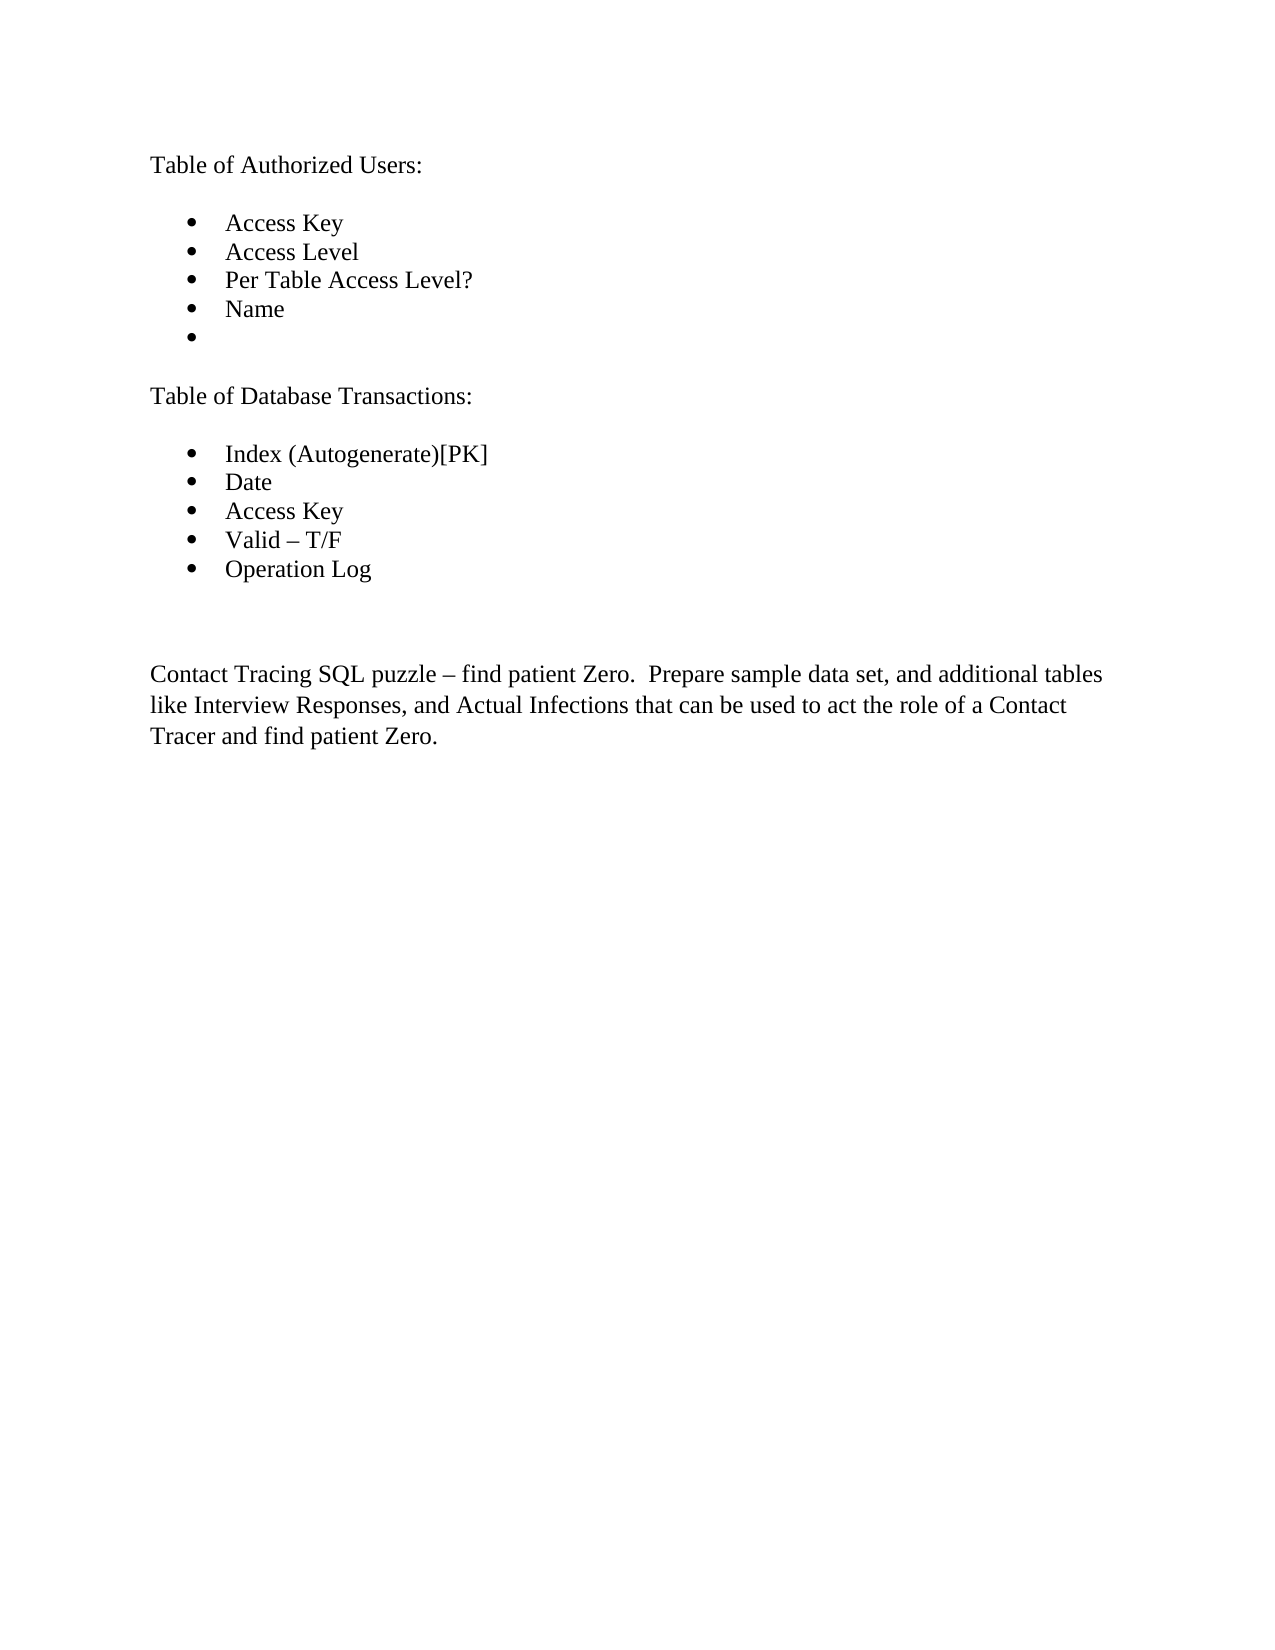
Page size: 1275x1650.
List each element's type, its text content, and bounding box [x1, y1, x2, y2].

list Name [187, 294, 1125, 323]
list Valid – T/F [187, 525, 1125, 554]
text Table of Database Transactions: [150, 381, 1125, 409]
text Contact Tracing SQL puzzle – find patient Zero. Prepare sample data set, and additional tables like Interview Responses, and Actual Infections that can be used to act the role of a Contact Tracer and find patient Zero. [150, 659, 1125, 750]
list Date [187, 467, 1125, 496]
list Access Key [187, 496, 1125, 525]
list Access Level [187, 237, 1125, 265]
text Table of Authorized Users: [150, 150, 1125, 179]
list Operation Log [187, 554, 1125, 582]
list Per Table Access Level? [187, 265, 1125, 294]
list Index (Autogenerate)[PK] [187, 439, 1125, 467]
list Access Key [187, 208, 1125, 237]
